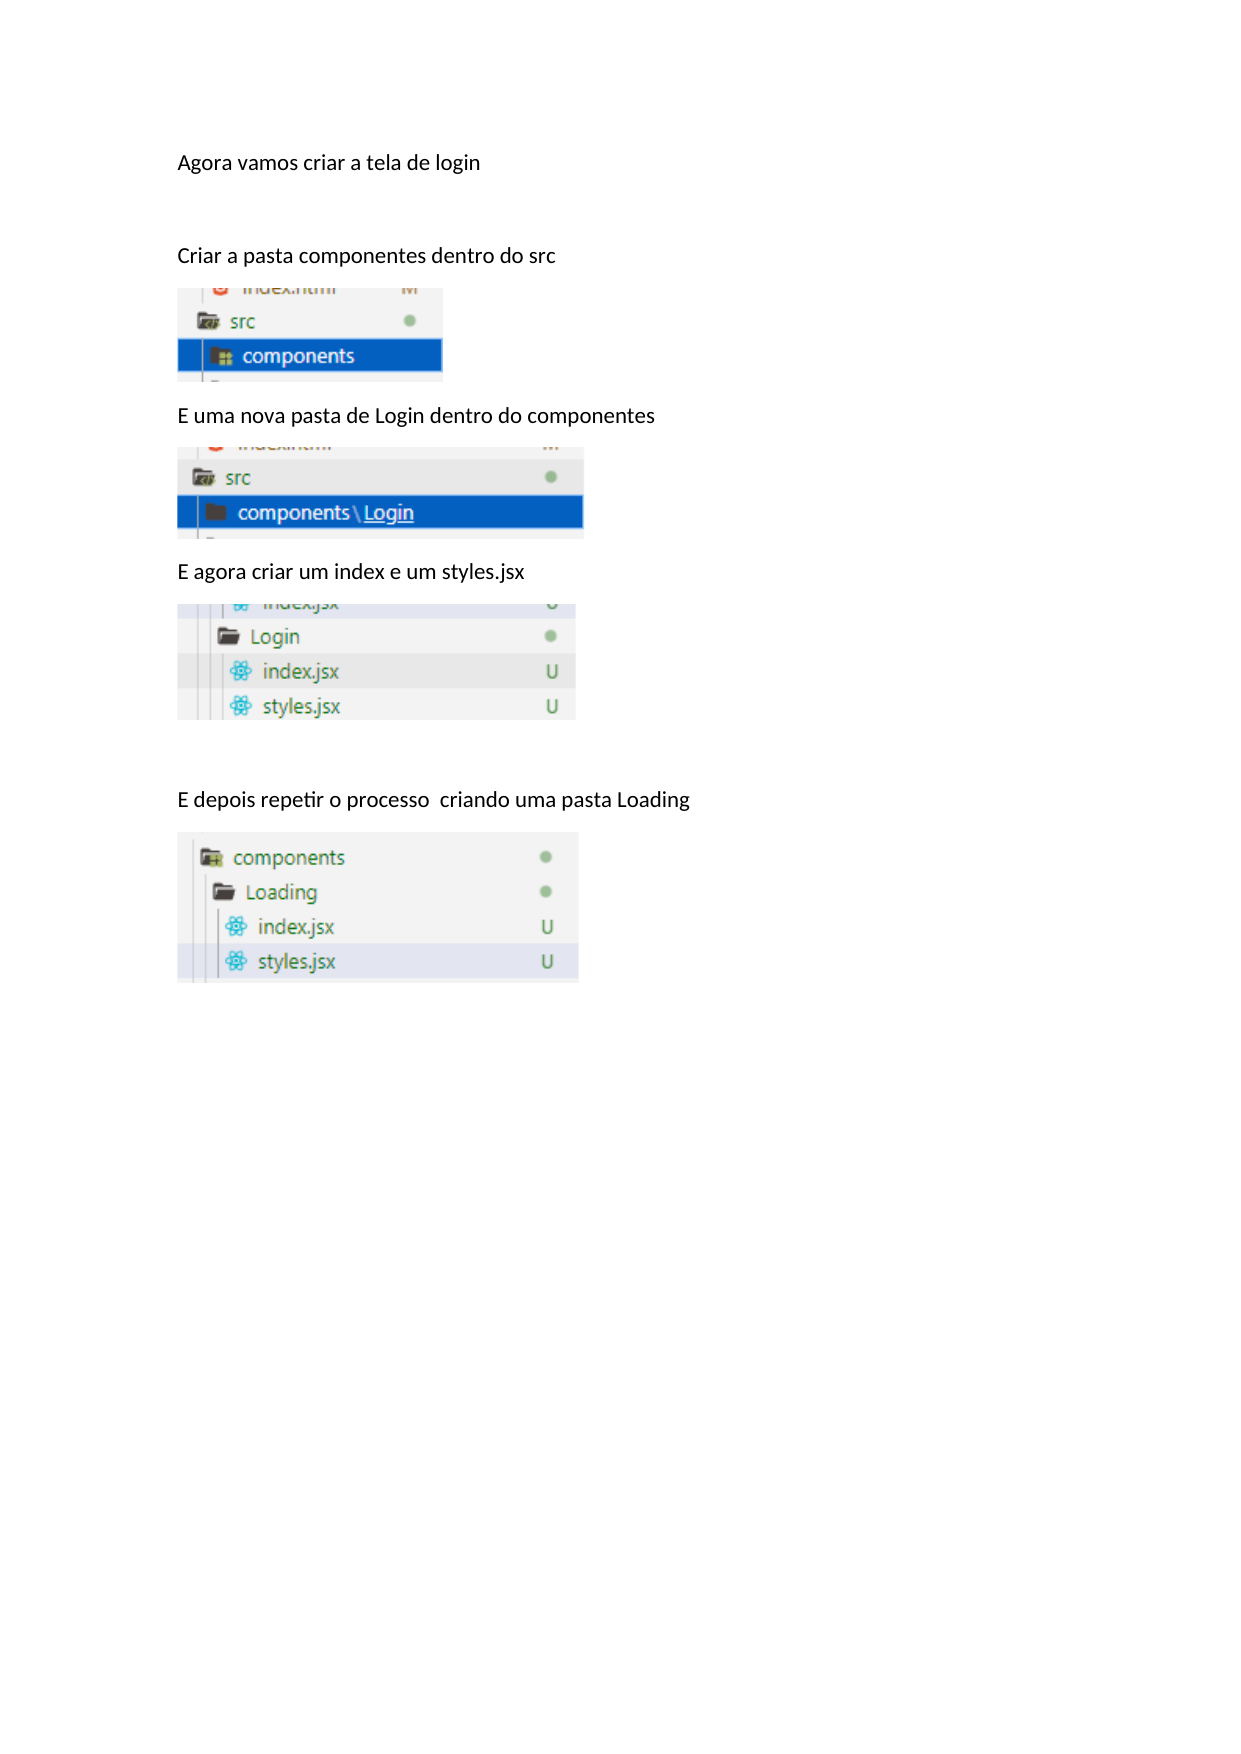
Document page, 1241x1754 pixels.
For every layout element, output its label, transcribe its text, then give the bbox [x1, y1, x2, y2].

picture [177, 604, 576, 720]
text E depois repetir o processo criando uma pasta Loading [177, 785, 1063, 813]
picture [177, 832, 579, 983]
picture [177, 447, 603, 539]
text Criar a pasta componentes dentro do src [177, 241, 1063, 269]
text Agora vamos criar a tela de login [177, 148, 1063, 176]
text E uma nova pasta de Login dentro do componentes [177, 401, 1063, 429]
text E agora criar um index e um styles.jsx [177, 557, 1063, 585]
picture [177, 288, 443, 382]
